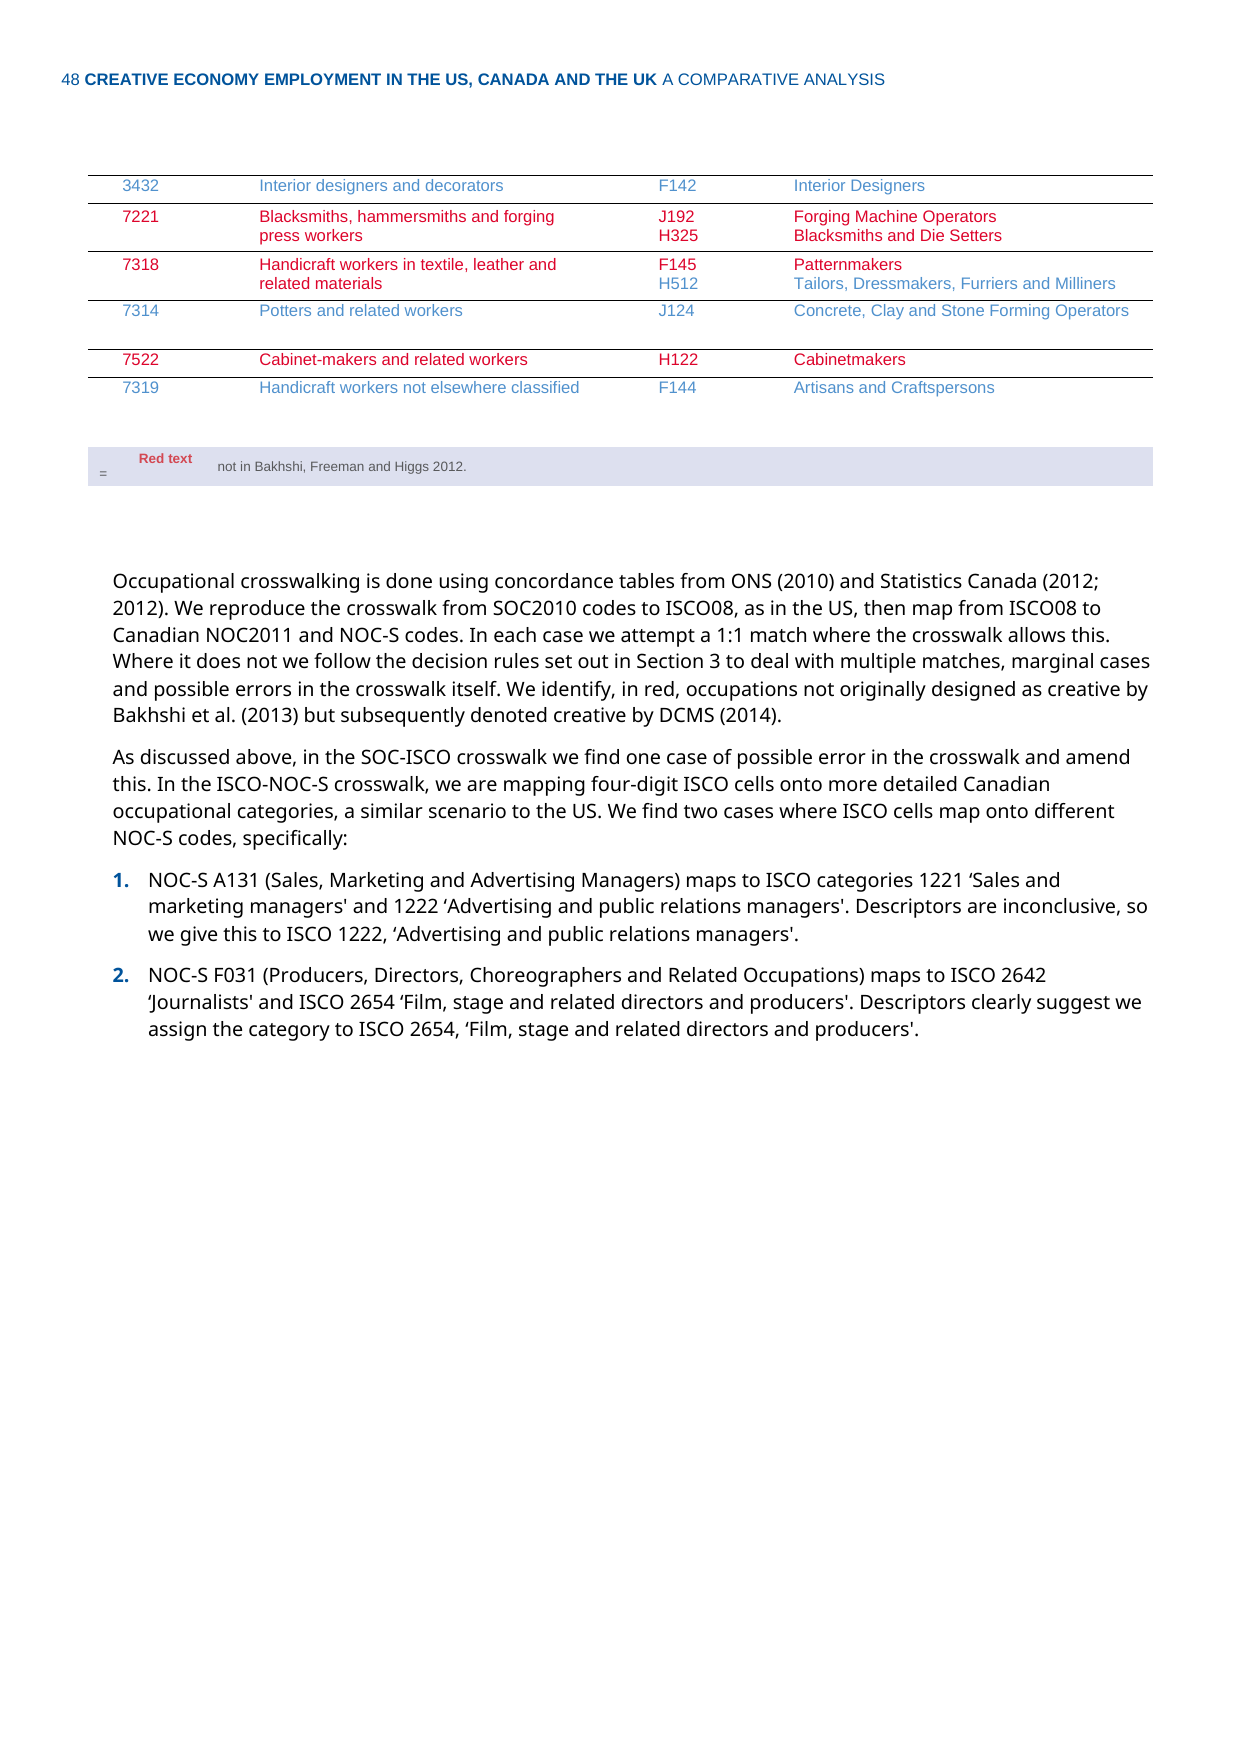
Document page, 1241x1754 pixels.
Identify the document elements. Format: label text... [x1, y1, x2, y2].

list NOC-S A131 (Sales, Marketing and Advertising Managers) maps to ISCO categories 1221 ‘Sales and marketing managers' and 1222 ‘Advertising and public relations managers'. Descriptors are inconclusive, so we give this to ISCO 1222, ‘Advertising and public relations managers'. [112, 866, 1153, 947]
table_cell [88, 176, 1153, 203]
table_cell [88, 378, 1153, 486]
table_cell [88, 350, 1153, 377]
text As discussed above, in the SOC-ISCO crosswalk we find one case of possible error in the crosswalk and amend this. In the ISCO-NOC-S crosswalk, we are mapping four-digit ISCO cells onto more detailed Canadian occupational categories, a similar scenario to the US. We find two cases where ISCO cells map onto different NOC-S codes, specifically: [112, 743, 1153, 851]
text Occupational crosswalking is done using concordance tables from ONS (2010) and Statistics Canada (2012; 2012). We reproduce the crosswalk from SOC2010 codes to ISCO08, as in the US, then map from ISCO08 to Canadian NOC2011 and NOC-S codes. In each case we attempt a 1:1 match where the crosswalk allows this. Where it does not we follow the decision rules set out in Section 3 to deal with multiple matches, marginal cases and possible errors in the crosswalk itself. We identify, in red, occupations not originally designed as creative by Bakhshi et al. (2013) but subsequently denoted creative by DCMS (2014). [112, 567, 1153, 729]
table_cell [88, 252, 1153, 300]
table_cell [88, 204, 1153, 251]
list NOC-S F031 (Producers, Directors, Choreographers and Related Occupations) maps to ISCO 2642 ‘Journalists' and ISCO 2654 ‘Film, stage and related directors and producers'. Descriptors clearly suggest we assign the category to ISCO 2654, ‘Film, stage and related directors and producers'. [112, 961, 1153, 1042]
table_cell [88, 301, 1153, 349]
